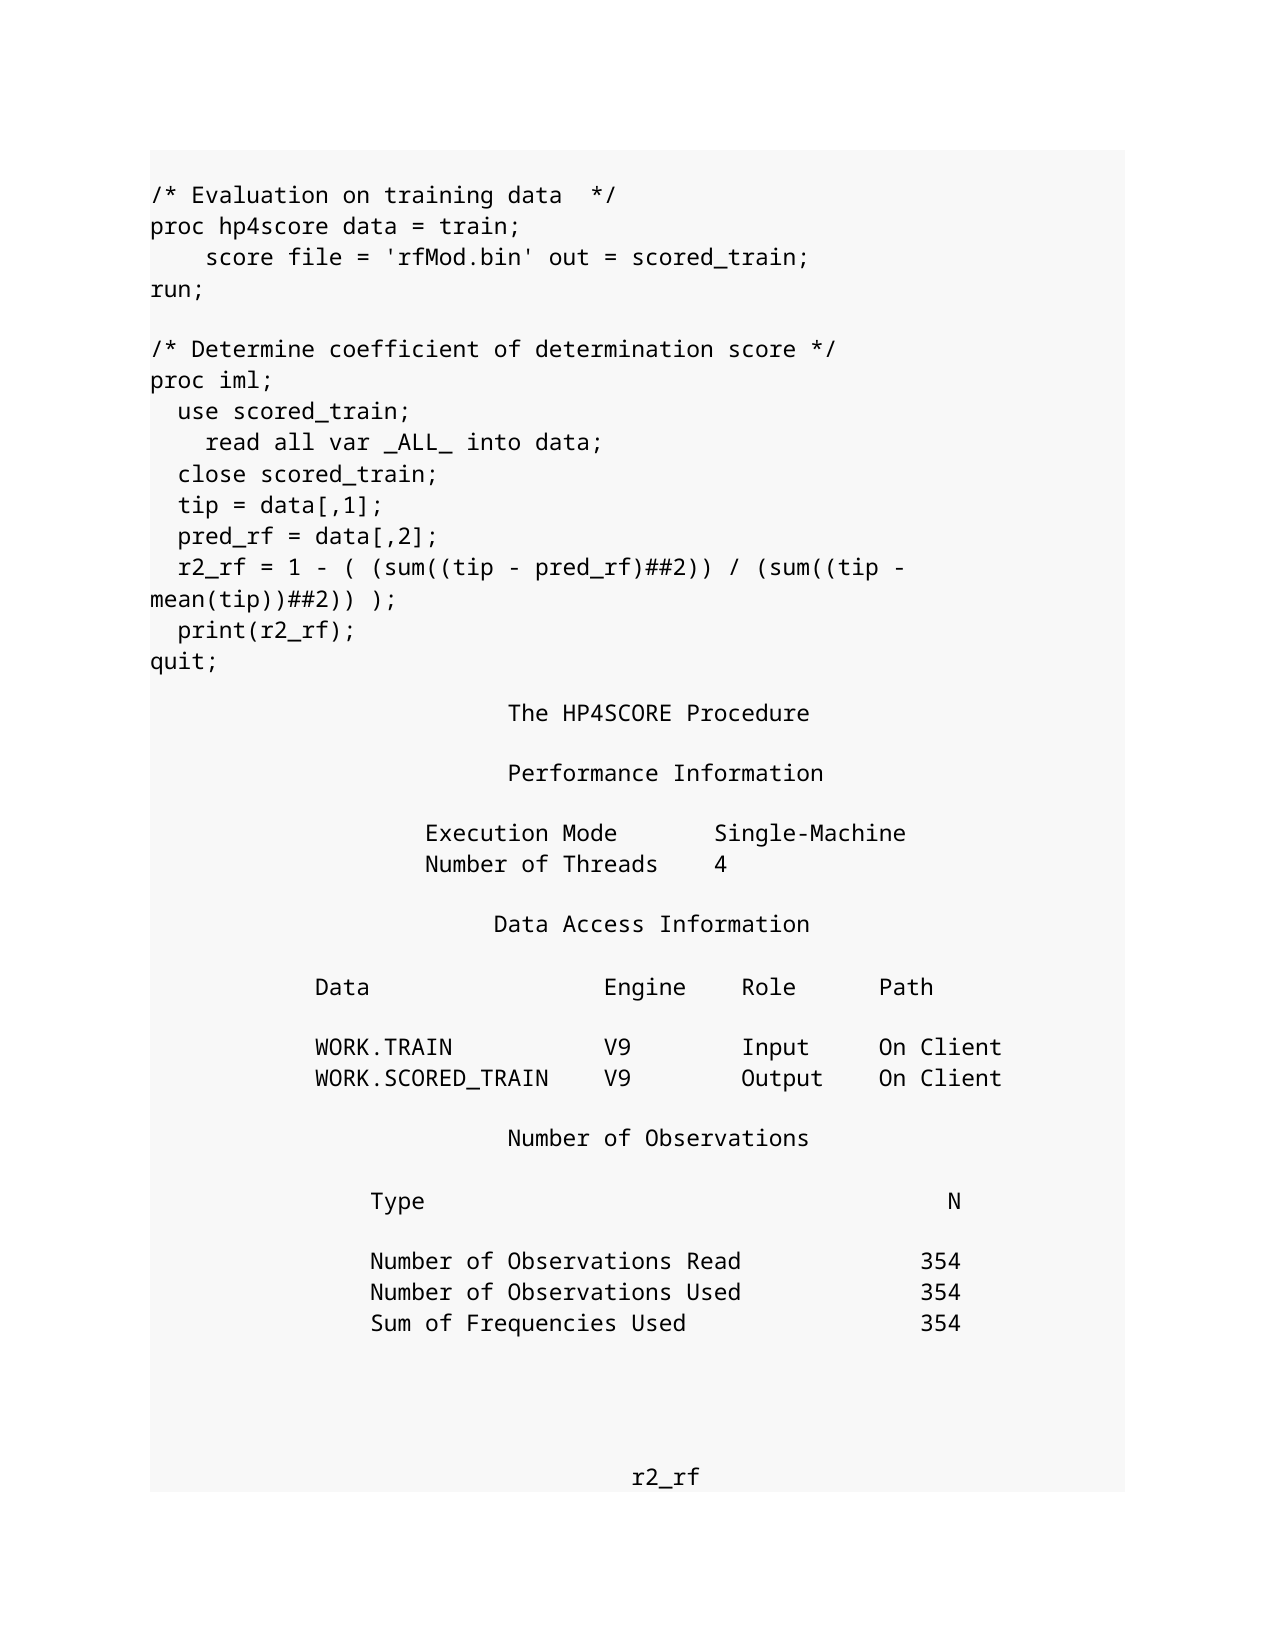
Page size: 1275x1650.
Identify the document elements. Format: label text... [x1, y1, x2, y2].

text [150, 697, 1125, 1492]
